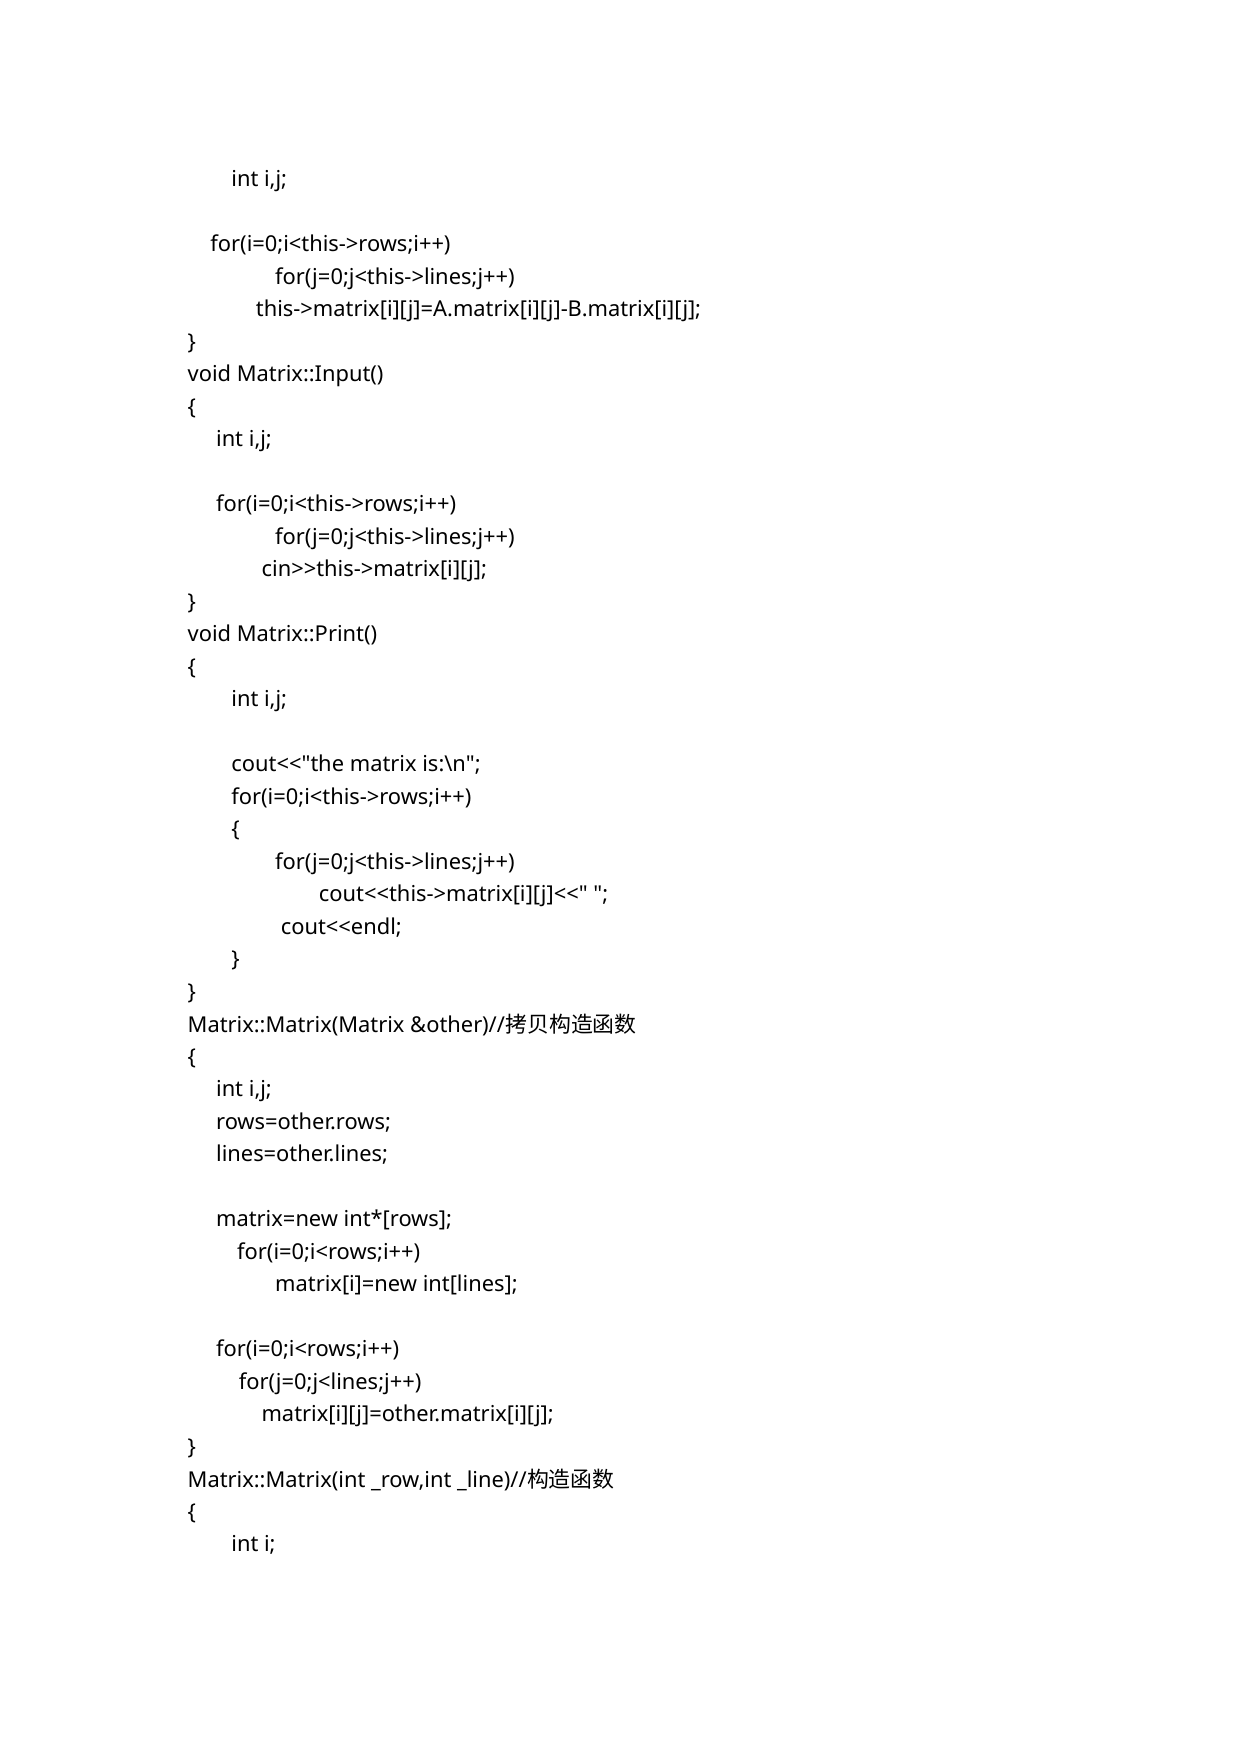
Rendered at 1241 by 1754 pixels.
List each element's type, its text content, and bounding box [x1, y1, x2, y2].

text matrix=new int*[rows]; [187, 1202, 1053, 1234]
text cin>>this->matrix[i][j]; [187, 552, 1053, 584]
text } [187, 942, 1053, 974]
text { [187, 1039, 1053, 1072]
text matrix[i]=new int[lines]; [187, 1267, 1053, 1299]
text int i,j; [187, 422, 1053, 454]
text } [187, 584, 1053, 617]
text void Matrix::Input() [187, 357, 1053, 389]
text Matrix::Matrix(Matrix &other)//拷贝构造函数 [187, 1007, 1053, 1039]
text { [187, 812, 1053, 844]
text for(i=0;i<rows;i++) [187, 1234, 1053, 1267]
text int i,j; [187, 162, 1053, 194]
text cout<<"the matrix is:\n"; [187, 747, 1053, 779]
text for(i=0;i<this->rows;i++) [187, 779, 1053, 812]
text int i,j; [187, 1072, 1053, 1104]
text rows=other.rows; [187, 1104, 1053, 1137]
text { [187, 1494, 1053, 1527]
text void Matrix::Print() [187, 617, 1053, 649]
text for(j=0;j<this->lines;j++) [187, 259, 1053, 292]
text this->matrix[i][j]=A.matrix[i][j]-B.matrix[i][j]; [187, 292, 1053, 324]
text int i,j; [187, 682, 1053, 714]
text for(j=0;j<this->lines;j++) [187, 844, 1053, 877]
text lines=other.lines; [187, 1137, 1053, 1169]
text cout<<this->matrix[i][j]<<" "; [187, 877, 1053, 909]
text Matrix::Matrix(int _row,int _line)//构造函数 [187, 1462, 1053, 1494]
text { [187, 649, 1053, 682]
text cout<<endl; [187, 909, 1053, 942]
text matrix[i][j]=other.matrix[i][j]; [187, 1397, 1053, 1429]
text } [187, 974, 1053, 1007]
text { [187, 389, 1053, 422]
text for(j=0;j<this->lines;j++) [187, 519, 1053, 552]
text } [187, 324, 1053, 357]
text for(j=0;j<lines;j++) [187, 1364, 1053, 1397]
text int i; [187, 1527, 1053, 1559]
text for(i=0;i<rows;i++) [187, 1332, 1053, 1364]
text for(i=0;i<this->rows;i++) [187, 487, 1053, 519]
text for(i=0;i<this->rows;i++) [187, 227, 1053, 259]
text } [187, 1429, 1053, 1462]
